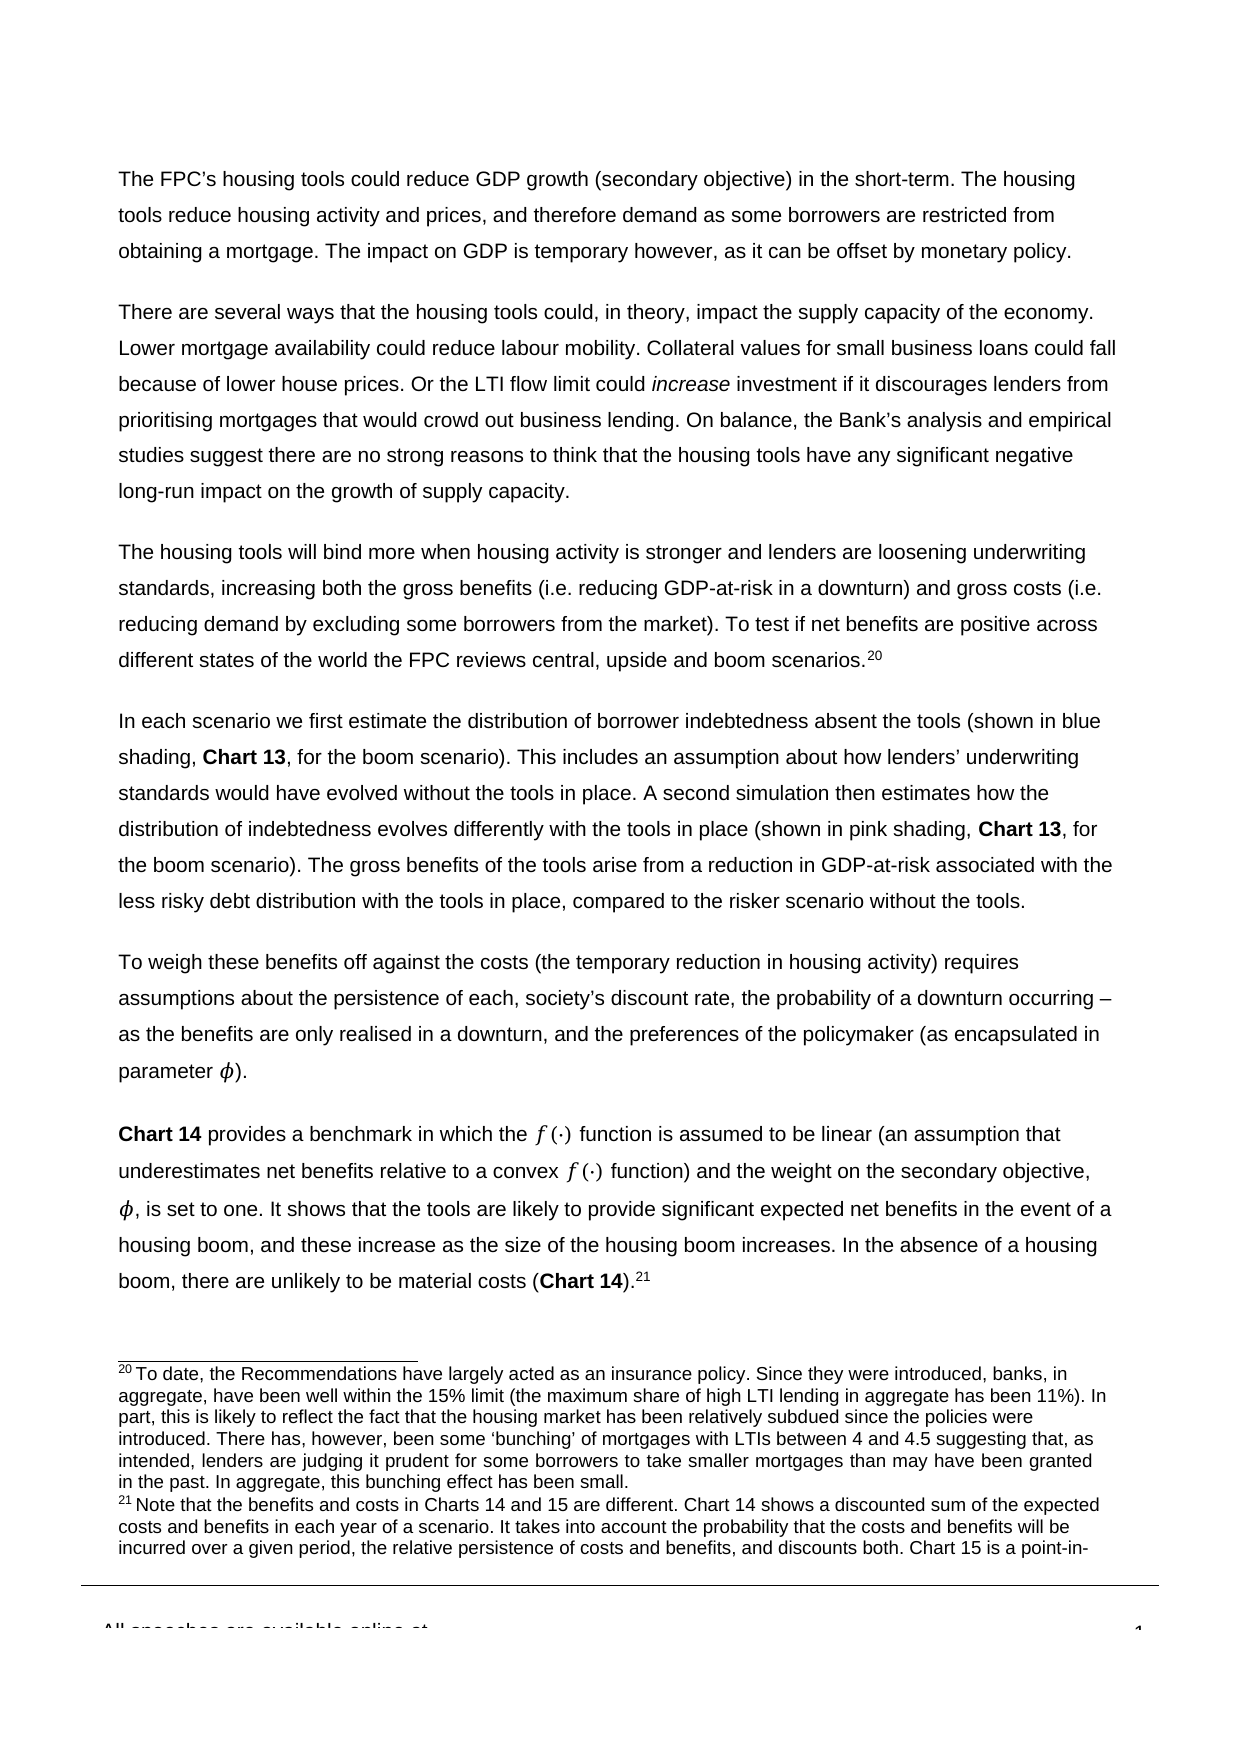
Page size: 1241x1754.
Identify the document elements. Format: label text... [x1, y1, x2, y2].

text introduced. There has, however, been some ‘bunching’ of mortgages with LTIs between 4 and 4.5 suggesting that, as intended, lenders are judging it prudent for some borrowers to take smaller mortgages than may have been granted in the past. In aggregate, this bunching effect has been small. [118, 1428, 1094, 1493]
text There are several ways that the housing tools could, in theory, impact the supply capacity of the economy. Lower mortgage availability could reduce labour mobility. Collateral values for small business loans could fall because of lower house prices. Or the LTI flow limit could increase investment if it discourages lenders from prioritising mortgages that would crowd out business lending. On balance, the Bank’s analysis and empirical studies suggest there are no strong reasons to think that the housing tools have any significant negative long-run impact on the growth of supply capacity. [118, 299, 1117, 503]
text The housing tools will bind more when housing activity is stronger and lenders are loosening underwriting standards, increasing both the gross benefits (i.e. reducing GDP-at-risk in a downturn) and gross costs (i.e. reducing demand by excluding some borrowers from the market). To test if net benefits are positive across different states of the world the FPC reviews central, upside and boom scenarios.20 [118, 540, 1105, 672]
text Chart 14 provides a benchmark in which the 𝑓(·) function is assumed to be linear (an assumption that underestimates net benefits relative to a convex 𝑓(·) function) and the weight on the secondary objective, 𝜙, is set to one. It shows that the tools are likely to provide significant expected net benefits in the event of a housing boom, and these increase as the size of the housing boom increases. In the absence of a housing boom, there are unlikely to be material costs (Chart 14).21 [118, 1121, 1114, 1293]
text 21 Note that the benefits and costs in Charts 14 and 15 are different. Chart 14 shows a discounted sum of the expected costs and benefits in each year of a scenario. It takes into account the probability that the costs and benefits will be incurred over a given period, the relative persistence of costs and benefits, and discounts both. Chart 15 is a point-in- [118, 1493, 1114, 1559]
text The FPC’s housing tools could reduce GDP growth (secondary objective) in the short-term. The housing tools reduce housing activity and prices, and therefore demand as some borrowers are restricted from obtaining a mortgage. The impact on GDP is temporary however, as it can be offset by monetary policy. [118, 167, 1078, 263]
text In each scenario we first estimate the distribution of borrower indebtedness absent the tools (shown in blue shading, Chart 13, for the boom scenario). This includes an assumption about how lenders’ underwriting standards would have evolved without the tools in place. A second simulation then estimates how the distribution of indebtedness evolves differently with the tools in place (shown in pink shading, Chart 13, for the boom scenario). The gross benefits of the tools arise from a reduction in GDP-at-risk associated with the less risky debt distribution with the tools in place, compared to the risker scenario without the tools. [118, 709, 1116, 913]
text To weigh these benefits off against the costs (the temporary reduction in housing activity) requires assumptions about the persistence of each, society’s discount rate, the probability of a downturn occurring – as the benefits are only realised in a downturn, and the preferences of the policymaker (as encapsulated in parameter 𝜙). [118, 950, 1114, 1083]
text 20 To date, the Recommendations have largely acted as an insurance policy. Since they were introduced, banks, in aggregate, have been well within the 15% limit (the maximum share of high LTI lending in aggregate has been 11%). In part, this is likely to reflect the fact that the housing market has been relatively subdued since the policies were [118, 1362, 1108, 1428]
